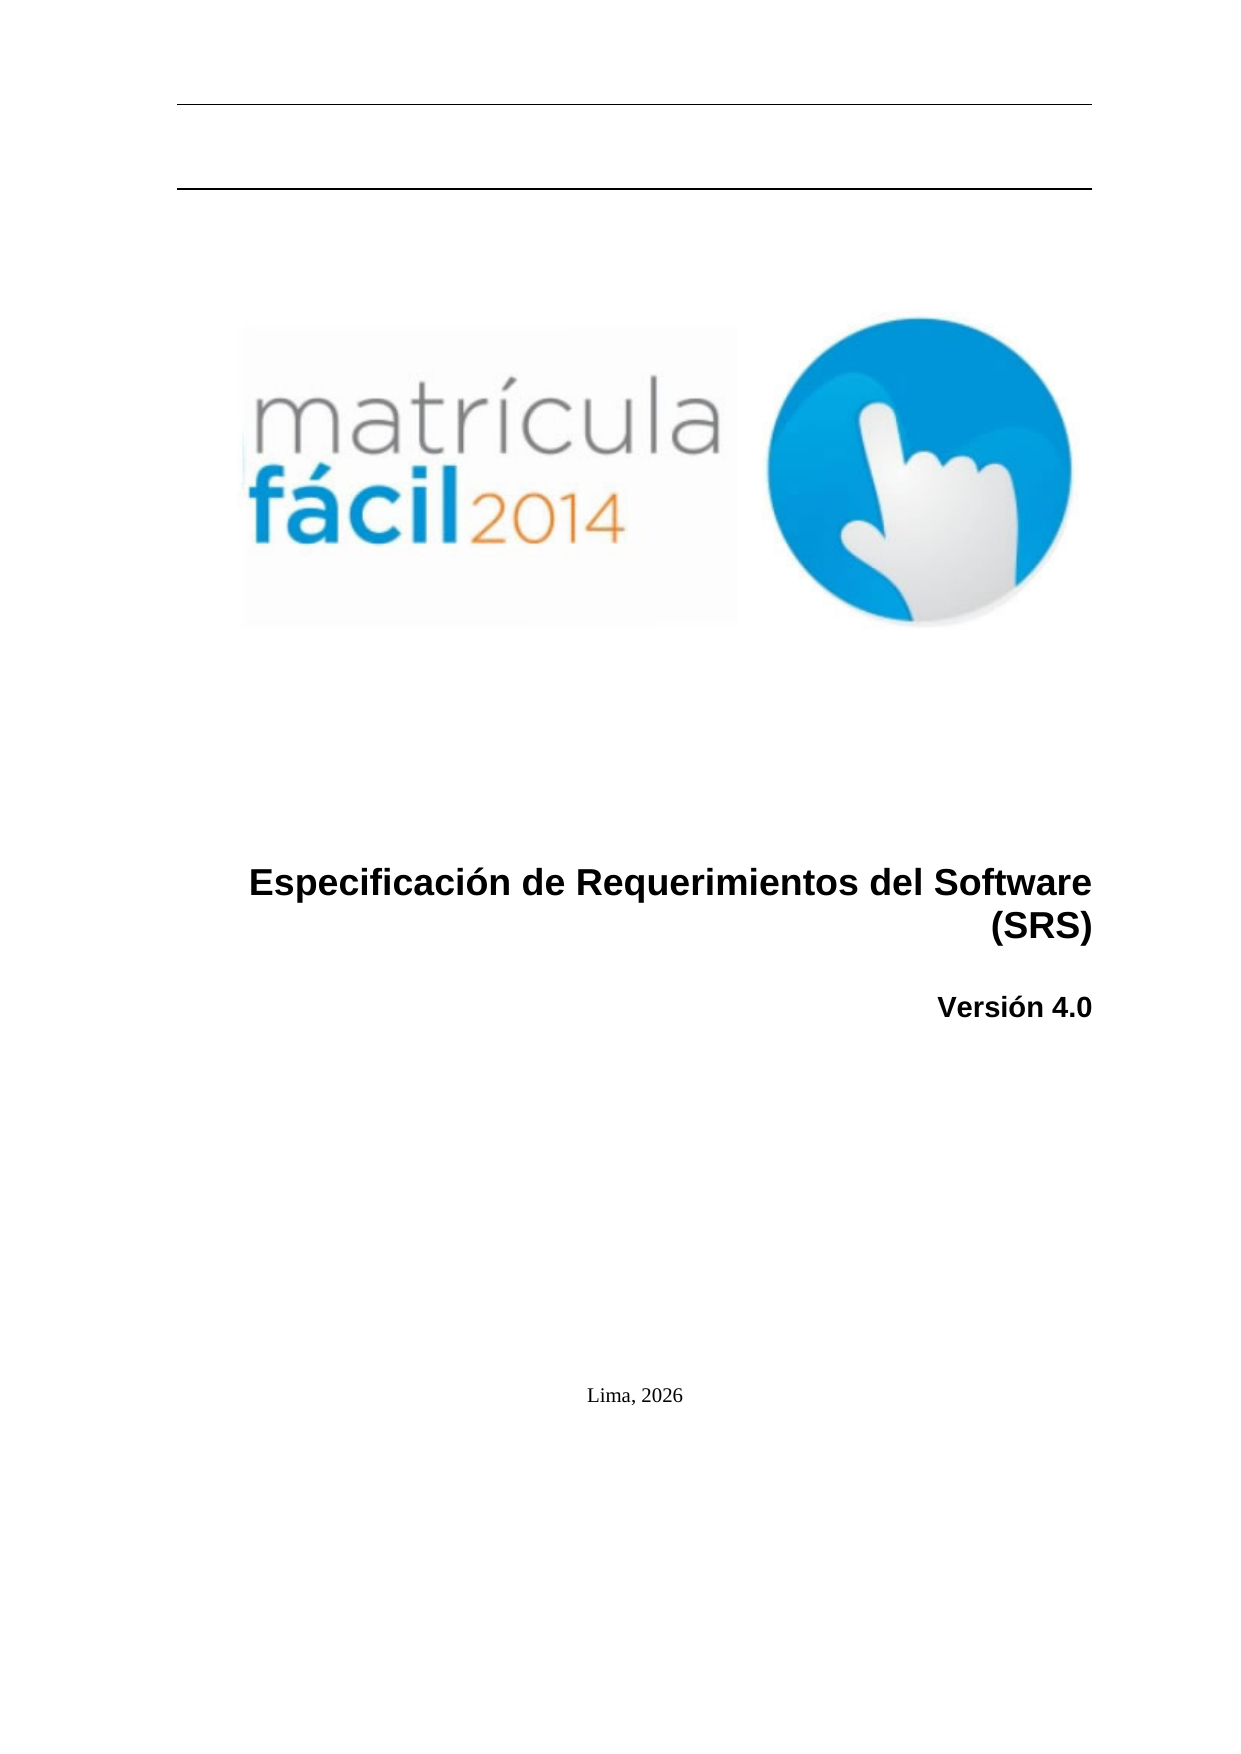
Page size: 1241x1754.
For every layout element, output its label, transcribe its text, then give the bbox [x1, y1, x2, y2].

picture [177, 214, 1093, 750]
text Lima, 2014 [177, 1382, 1092, 1407]
title Versión 4.0 [177, 990, 1092, 1023]
title Especificación de Requerimientos del Software (SRS) [177, 861, 1092, 947]
